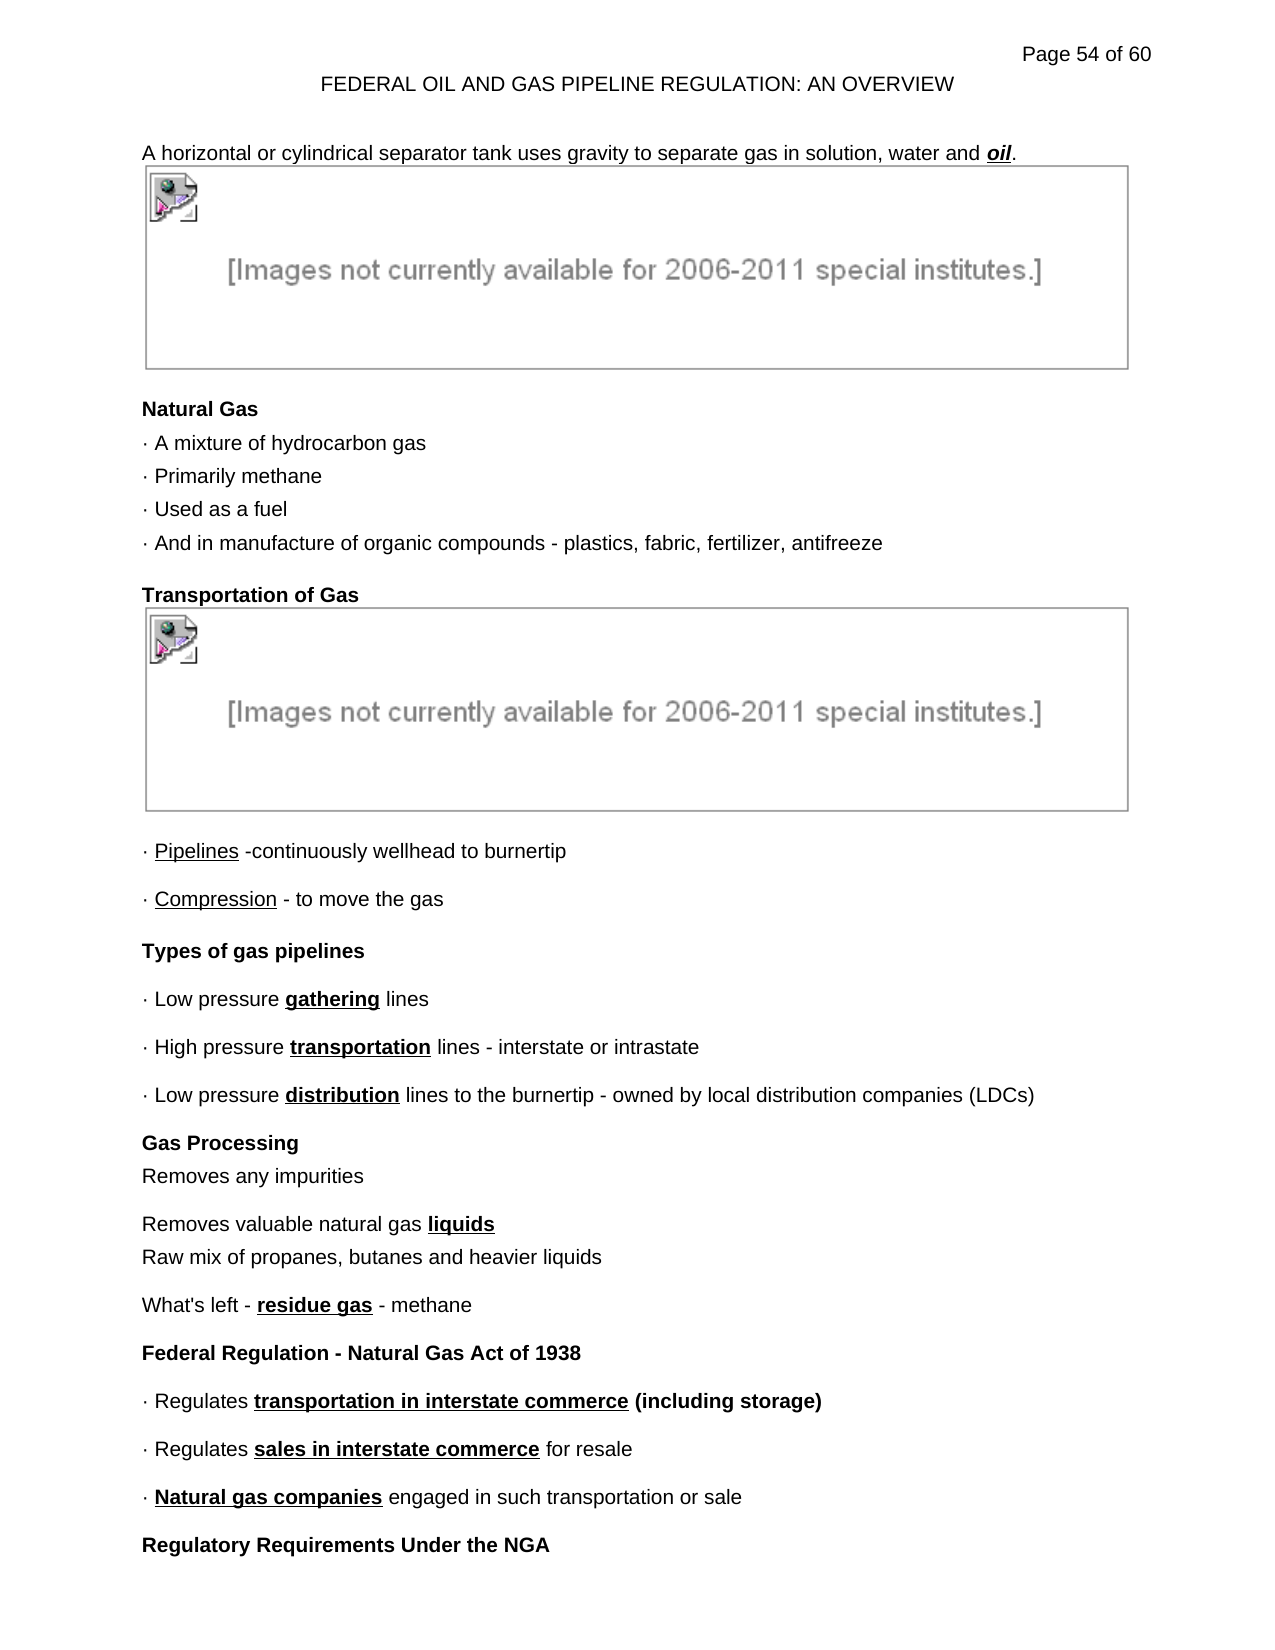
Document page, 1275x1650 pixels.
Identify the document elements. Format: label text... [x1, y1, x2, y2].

text Raw mix of propanes, butanes and heavier liquids [142, 1242, 1171, 1269]
text · Regulates sales in interstate commerce for resale [142, 1433, 1171, 1461]
text · Regulates transportation in interstate commerce (including storage) [142, 1386, 1171, 1413]
text · Used as a fuel [142, 494, 1171, 521]
text · A mixture of hydrocarbon gas [142, 427, 1171, 454]
text What's left - residue gas - methane [142, 1290, 1171, 1317]
text Federal Regulation - Natural Gas Act of 1938 [142, 1338, 1171, 1365]
text Types of gas pipelines [142, 936, 1171, 963]
text A horizontal or cylindrical separator tank uses gravity to separate gas in solution, water and oil. [142, 137, 1171, 164]
text · And in manufacture of organic compounds - plastics, fabric, fertilizer, antifreeze [142, 527, 1171, 554]
text · Primarily methane [142, 461, 1171, 488]
text Removes valuable natural gas liquids [142, 1208, 1171, 1236]
text Regulatory Requirements Under the NGA [142, 1529, 1171, 1556]
text Removes any impurities [142, 1161, 1171, 1188]
text Transportation of Gas [142, 579, 1171, 606]
text · High pressure transportation lines - interstate or intrastate [142, 1031, 1171, 1058]
text · Low pressure gathering lines [142, 983, 1171, 1011]
text Natural Gas [142, 394, 1171, 421]
text Gas Processing [142, 1127, 1171, 1154]
text · Natural gas companies engaged in such transportation or sale [142, 1481, 1171, 1508]
text · Compression - to move the gas [142, 883, 1171, 911]
text · Low pressure distribution lines to the burnertip - owned by local distribution companies (LDCs) [142, 1079, 1171, 1106]
text · Pipelines -continuously wellhead to burnertip [142, 836, 1171, 863]
